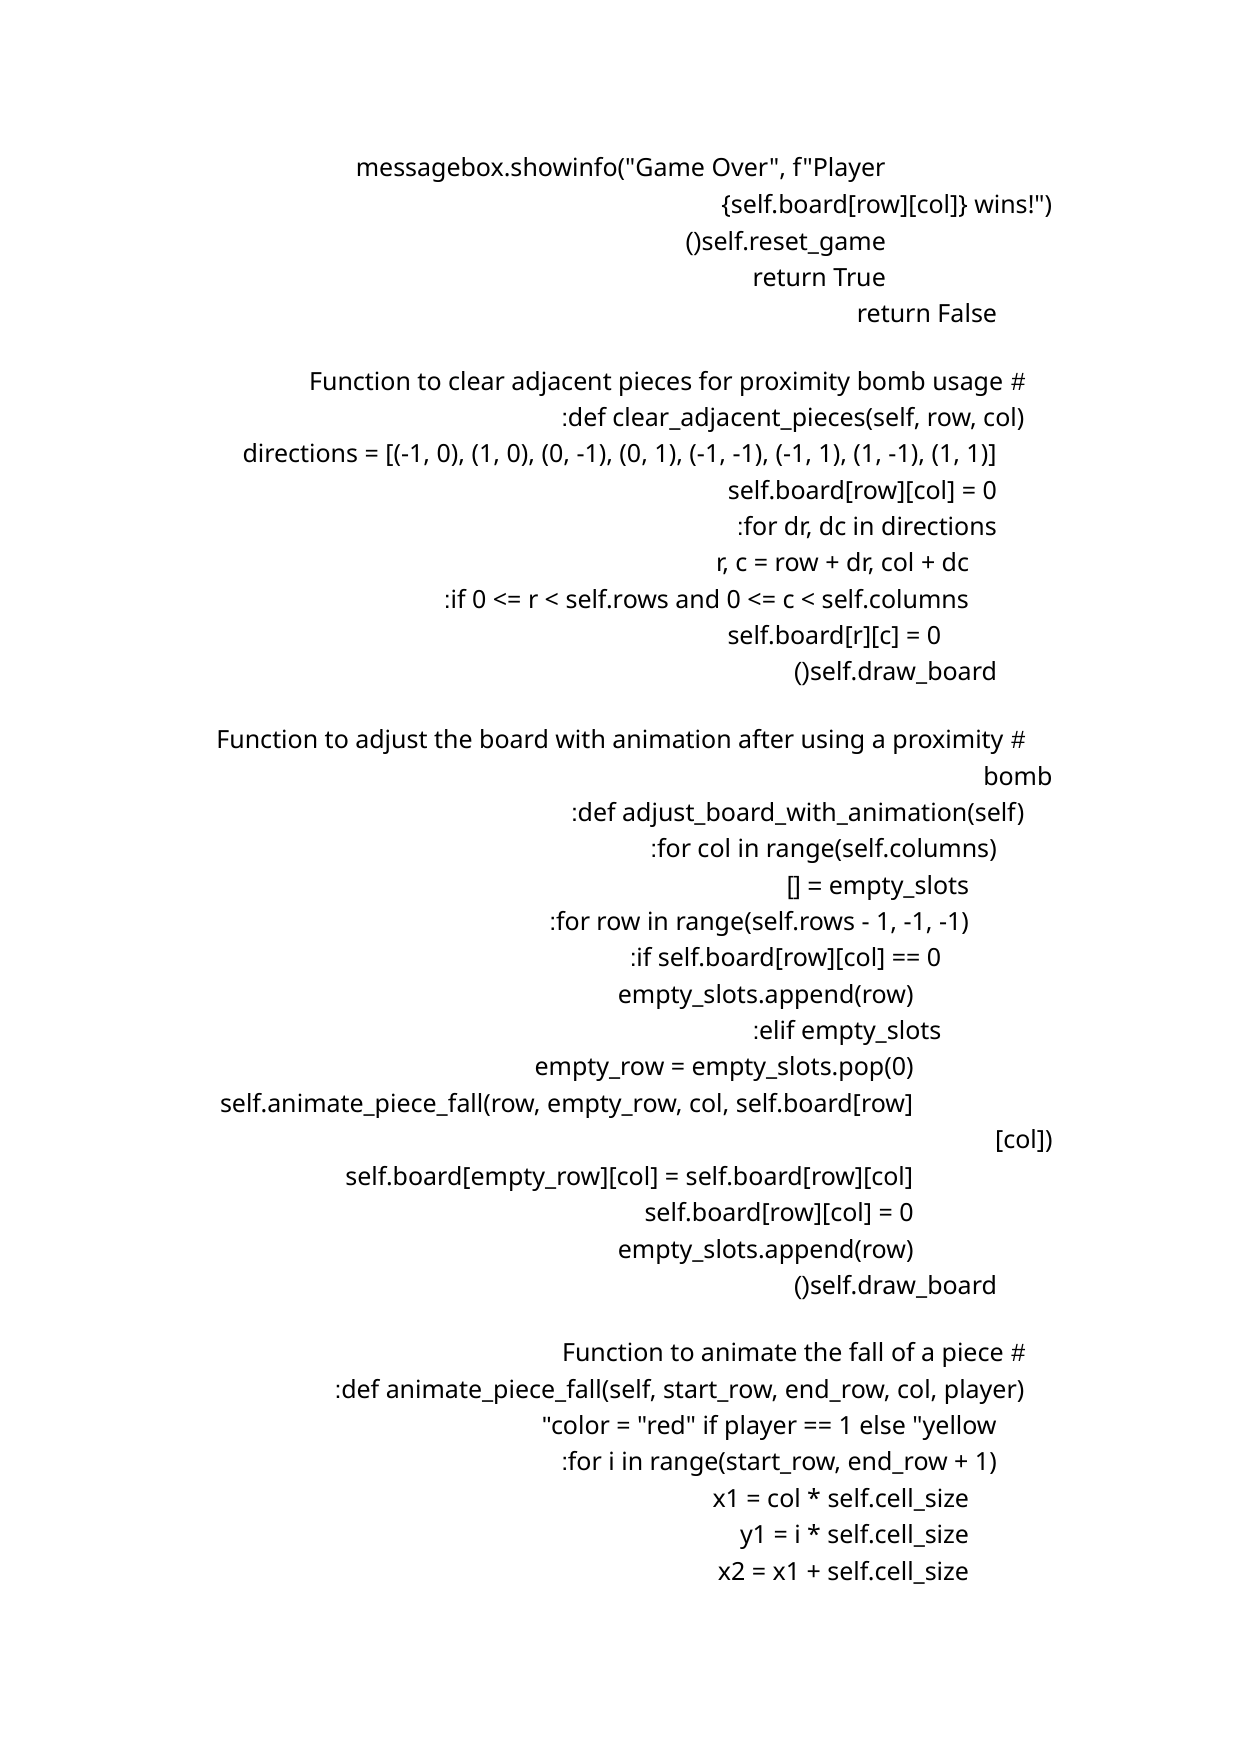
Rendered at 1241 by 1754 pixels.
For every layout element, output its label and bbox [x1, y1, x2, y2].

text [187, 150, 1053, 1587]
